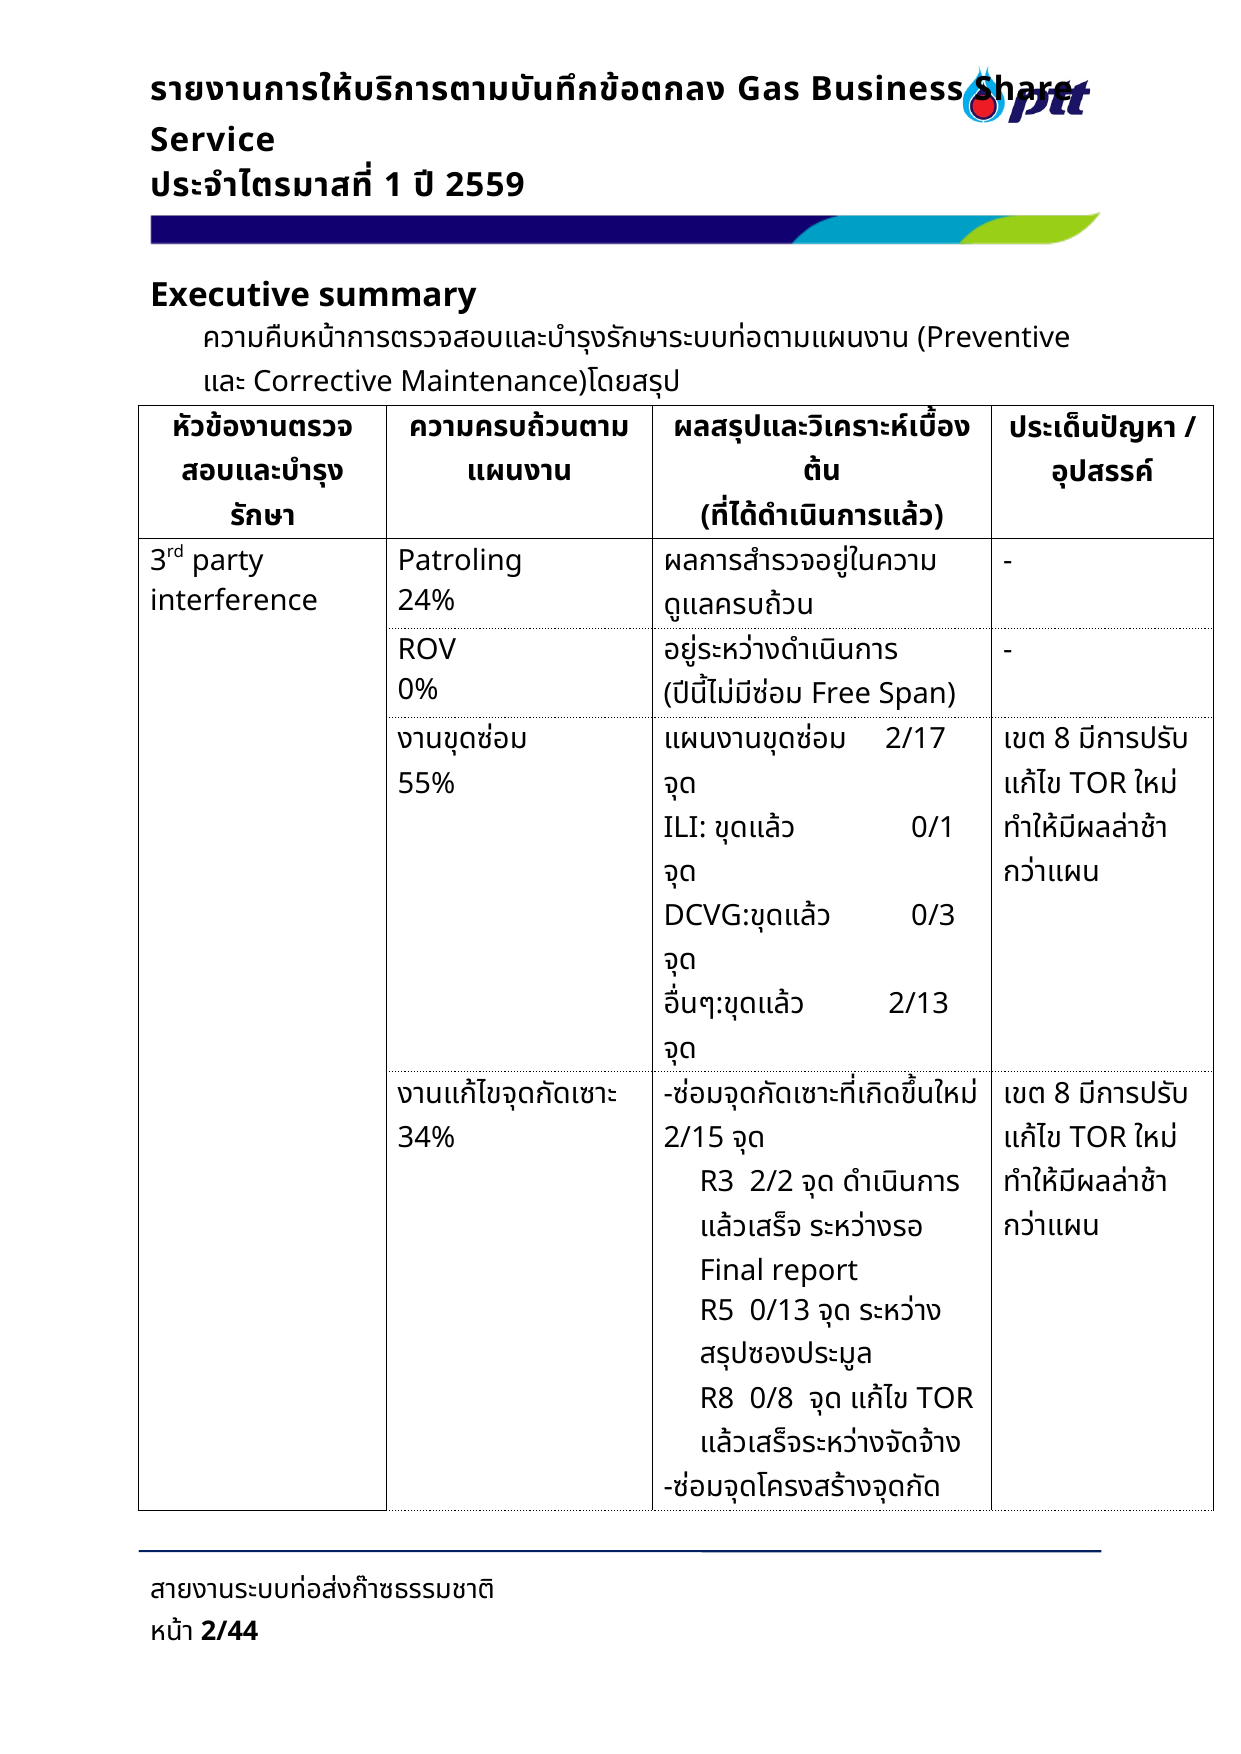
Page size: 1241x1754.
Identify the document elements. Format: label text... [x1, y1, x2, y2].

list ความคืบหน้าการตรวจสอบและบำรุงรักษาระบบท่อตามแผนงาน (Preventive และ Corrective Maintenance)โดยสรุป [202, 316, 1090, 405]
table_header ผลสรุปและวิเคราะห์เบื้องต้น (ที่ได้ดำเนินการแล้ว) [653, 406, 991, 538]
table_cell เขต 8 มีการปรับแก้ไข TOR ใหม่ ทำให้มีผลล่าช้ากว่าแผน [992, 1071, 1213, 1510]
picture [962, 65, 1091, 123]
table_header ความครบถ้วนตามแผนงาน [387, 406, 652, 538]
table_cell ผลการสำรวจอยู่ในความดูแลครบถ้วน [653, 539, 991, 627]
table_cell Patroling 24% [387, 539, 652, 627]
table_cell 3rd party interference [139, 539, 386, 1510]
table_cell อยู่ระหว่างดำเนินการ (ปีนี้ไม่มีซ่อม Free Span) [653, 628, 991, 717]
text Executive summary [150, 271, 1090, 316]
table_header ประเด็นปัญหา / อุปสรรค์ [992, 406, 1213, 538]
table_cell - [992, 628, 1213, 717]
table_cell แผนงานขุดซ่อม 2/17 จุด ILI: ขุดแล้ว 0/1 จุด DCVG:ขุดแล้ว 0/3 จุด อื่นๆ:ขุดแล้ว 2/13 จุด [653, 717, 991, 1071]
table_header หัวข้องานตรวจสอบและบำรุงรักษา [139, 406, 386, 538]
table_cell งานขุดซ่อม 55% [387, 717, 652, 1071]
table_cell เขต 8 มีการปรับแก้ไข TOR ใหม่ ทำให้มีผลล่าช้ากว่าแผน [992, 717, 1213, 1071]
picture [150, 211, 1102, 246]
table_cell ROV 0% [387, 628, 652, 717]
table_cell - [992, 539, 1213, 627]
table_cell งานแก้ไขจุดกัดเซาะ 34% [387, 1071, 652, 1510]
